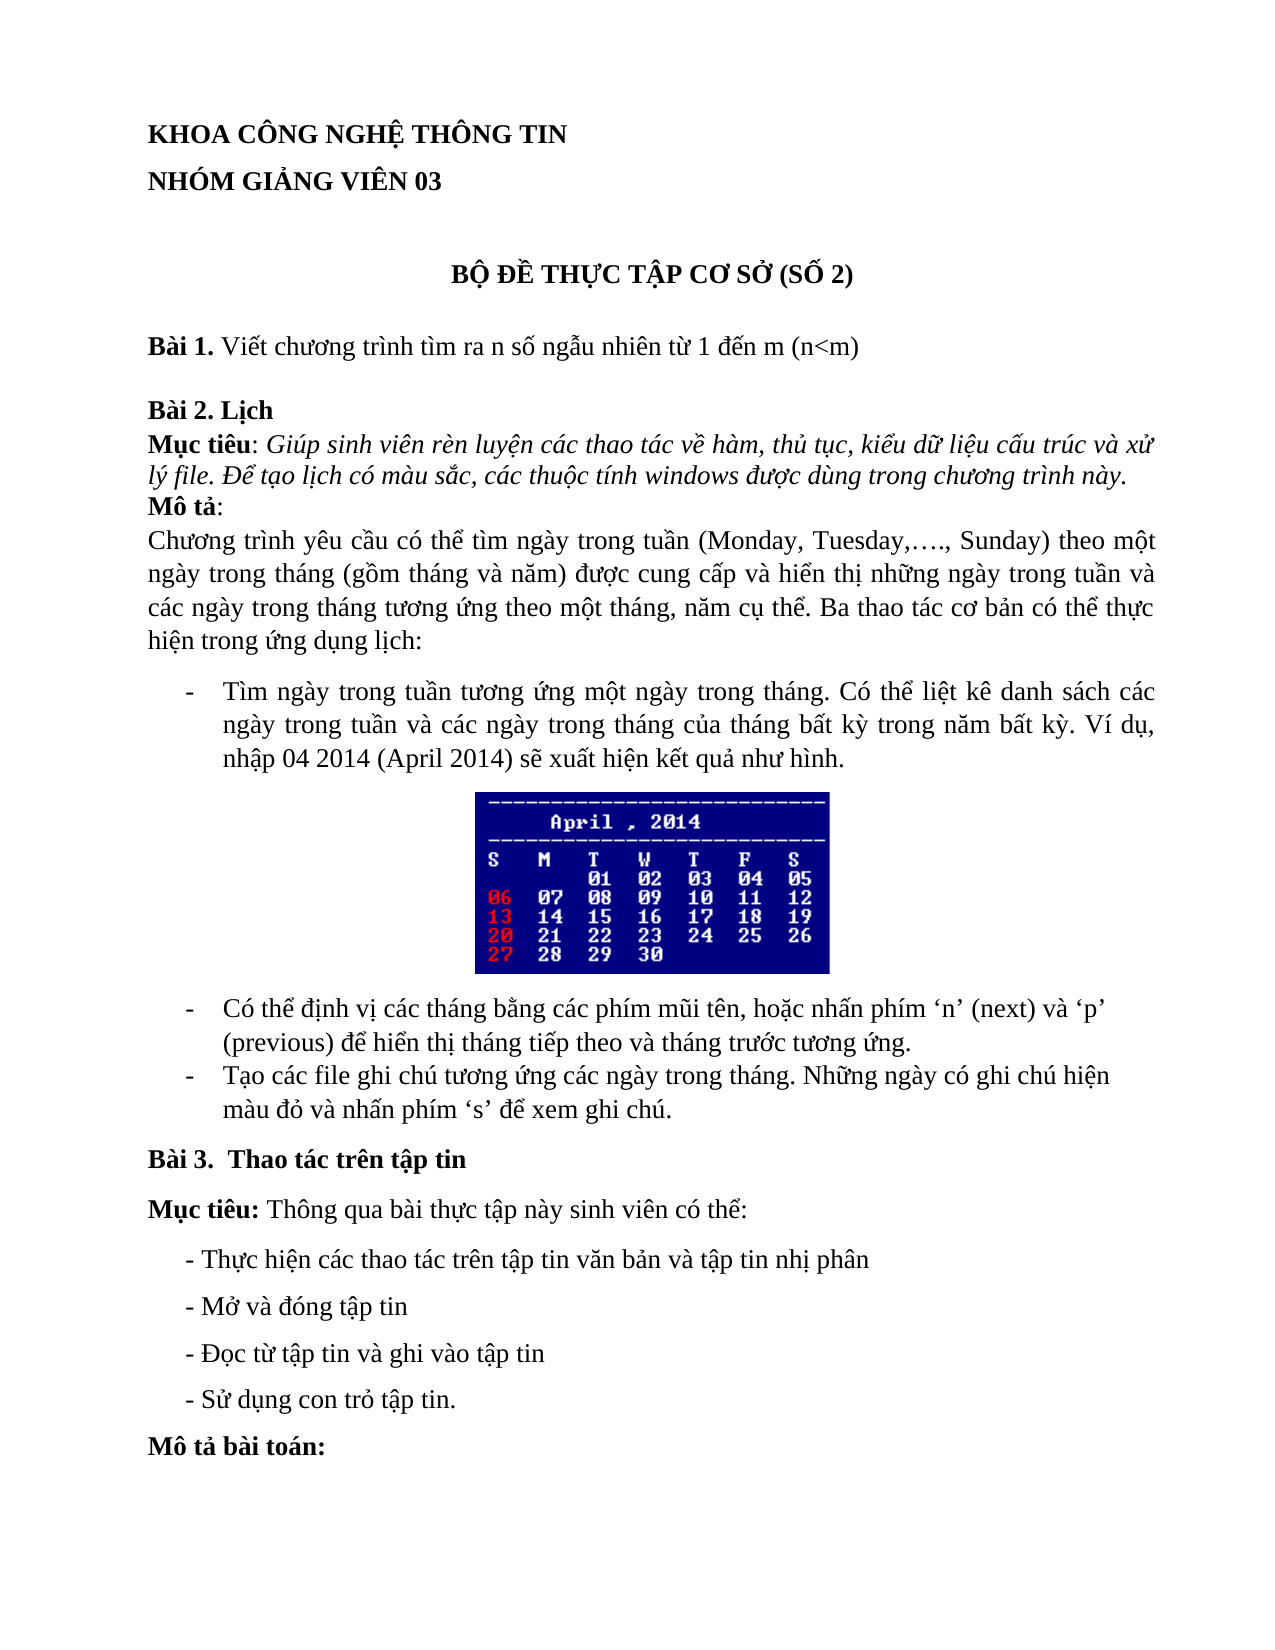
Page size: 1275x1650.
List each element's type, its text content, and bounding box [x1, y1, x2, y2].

text - Sử dụng con trỏ tập tin. [185, 1383, 1157, 1414]
text - Thực hiện các thao tác trên tập tin văn bản và tập tin nhị phân [148, 1243, 1157, 1274]
text Mô tả bài toán: [148, 1430, 1157, 1461]
text - Mở và đóng tập tin [185, 1290, 1157, 1321]
text Chương trình yêu cầu có thể tìm ngày trong tuần (Monday, Tuesday,…., Sunday) theo một ngày trong tháng (gồm tháng và năm) được cung cấp và hiển thị những ngày trong tuần và các ngày trong tháng tương ứng theo một tháng, năm cụ thể. Ba thao tác cơ bản có thể thực hiện trong ứng dụng lịch: [148, 524, 1157, 656]
text BỘ ĐỀ THỰC TẬP CƠ SỞ (SỐ 2) [148, 258, 1157, 289]
text Mô tả: [148, 490, 1157, 521]
text Bài 1. Viết chương trình tìm ra n số ngẫu nhiên từ 1 đến m (n<m) [148, 330, 1157, 361]
list Tìm ngày trong tuần tương ứng một ngày trong tháng. Có thể liệt kê danh sách các ngày trong tuần và các ngày trong tháng của tháng bất kỳ trong năm bất kỳ. Ví dụ, nhập 04 2014 (April 2014) sẽ xuất hiện kết quả như hình. [185, 675, 1157, 773]
list Có thể định vị các tháng bằng các phím mũi tên, hoặc nhấn phím ‘n’ (next) và ‘p’ (previous) để hiển thị tháng tiếp theo và tháng trước tương ứng. [185, 992, 1157, 1057]
picture [475, 792, 830, 974]
text Mục tiêu: Giúp sinh viên rèn luyện các thao tác về hàm, thủ tục, kiểu dữ liệu cấu trúc và xử lý file. Để tạo lịch có màu sắc, các thuộc tính windows được dùng trong chương trình này. [148, 428, 1157, 490]
text Bài 3. Thao tác trên tập tin [148, 1143, 1157, 1174]
text KHOA CÔNG NGHỆ THÔNG TIN [148, 118, 1157, 149]
text - Đọc từ tập tin và ghi vào tập tin [185, 1337, 1157, 1368]
text NHÓM GIẢNG VIÊN 03 [148, 165, 1157, 196]
list Tạo các file ghi chú tương ứng các ngày trong tháng. Những ngày có ghi chú hiện màu đỏ và nhấn phím ‘s’ để xem ghi chú. [185, 1059, 1157, 1124]
text Bài 2. Lịch [148, 394, 1157, 426]
text Mục tiêu: Thông qua bài thực tập này sinh viên có thể: [148, 1193, 1157, 1224]
